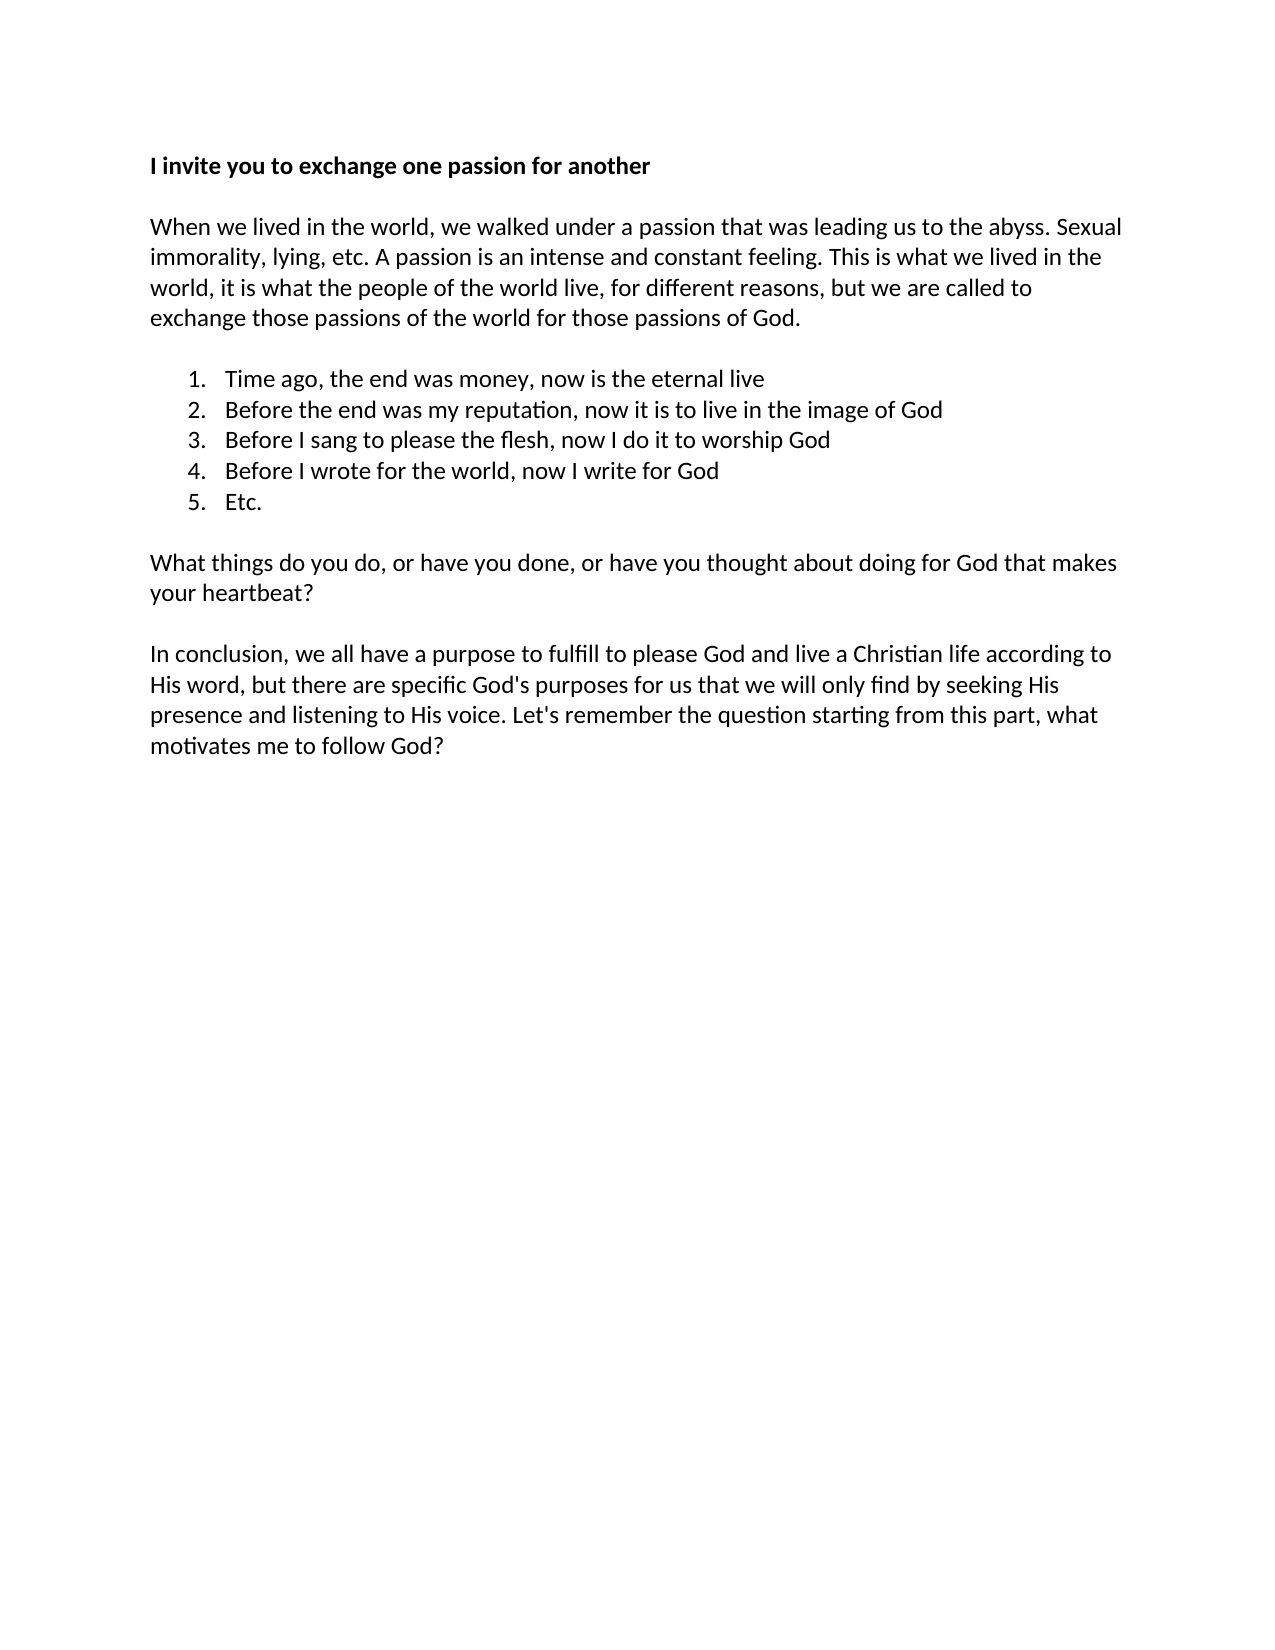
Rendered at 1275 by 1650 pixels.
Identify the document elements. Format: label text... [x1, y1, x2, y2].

list Before I wrote for the world, now I write for God [187, 455, 1125, 486]
list Time ago, the end was money, now is the eternal live [187, 364, 1125, 394]
text What things do you do, or have you done, or have you thought about doing for God that makes your heartbeat? [150, 547, 1125, 608]
list Before the end was my reputation, now it is to live in the image of God [187, 394, 1125, 425]
text When we lived in the world, we walked under a passion that was leading us to the abyss. Sexual immorality, lying, etc. A passion is an intense and constant feeling. This is what we lived in the world, it is what the people of the world live, for different reasons, but we are called to exchange those passions of the world for those passions of God. [150, 211, 1125, 333]
text In conclusion, we all have a purpose to fulfill to please God and live a Christian life according to His word, but there are specific God's purposes for us that we will only find by seeking His presence and listening to His voice. Let's remember the question starting from this part, what motivates me to follow God? [150, 638, 1125, 760]
text I invite you to exchange one passion for another [150, 150, 1125, 181]
list Etc. [187, 486, 1125, 516]
list Before I sang to please the flesh, now I do it to worship God [187, 425, 1125, 455]
